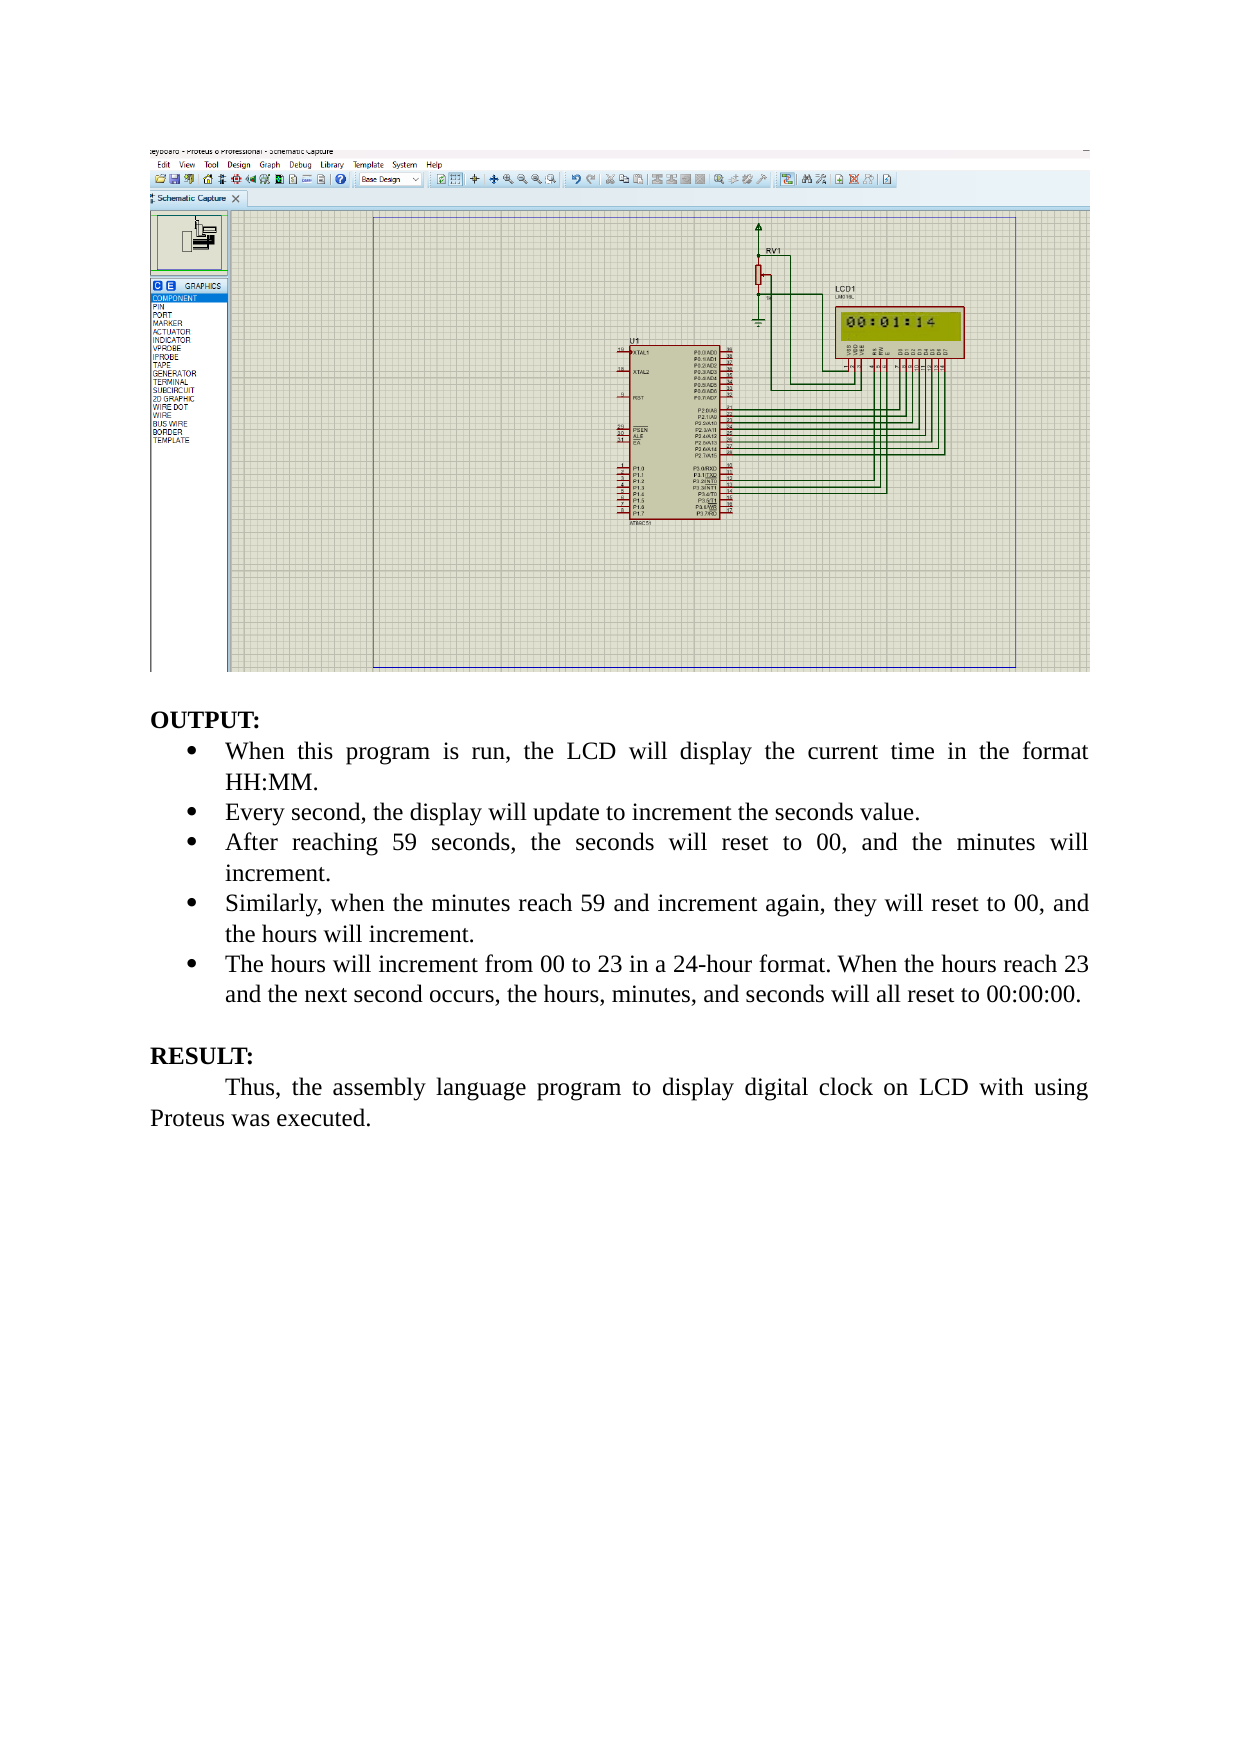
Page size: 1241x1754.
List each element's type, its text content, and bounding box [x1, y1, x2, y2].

list When this program is run, the LCD will display the current time in the format HH:MM. [187, 736, 1090, 795]
text RESULT: [150, 1041, 1090, 1070]
list Every second, the display will update to increment the seconds value. [187, 797, 1090, 826]
list Similarly, when the minutes reach 59 and increment again, they will reset to 00, and the hours will increment. [187, 888, 1090, 947]
list The hours will increment from 00 to 23 in a 24-hour format. When the hours reach 23 and the next second occurs, the hours, minutes, and seconds will all reset to 00:00:00. [187, 949, 1090, 1008]
list After reaching 59 seconds, the seconds will reset to 00, and the minutes will increment. [187, 827, 1090, 887]
text Thus, the assembly language program to display digital clock on LCD with using Proteus was executed. [150, 1072, 1090, 1132]
picture [150, 150, 1090, 672]
text OUTPUT: [150, 705, 1090, 734]
